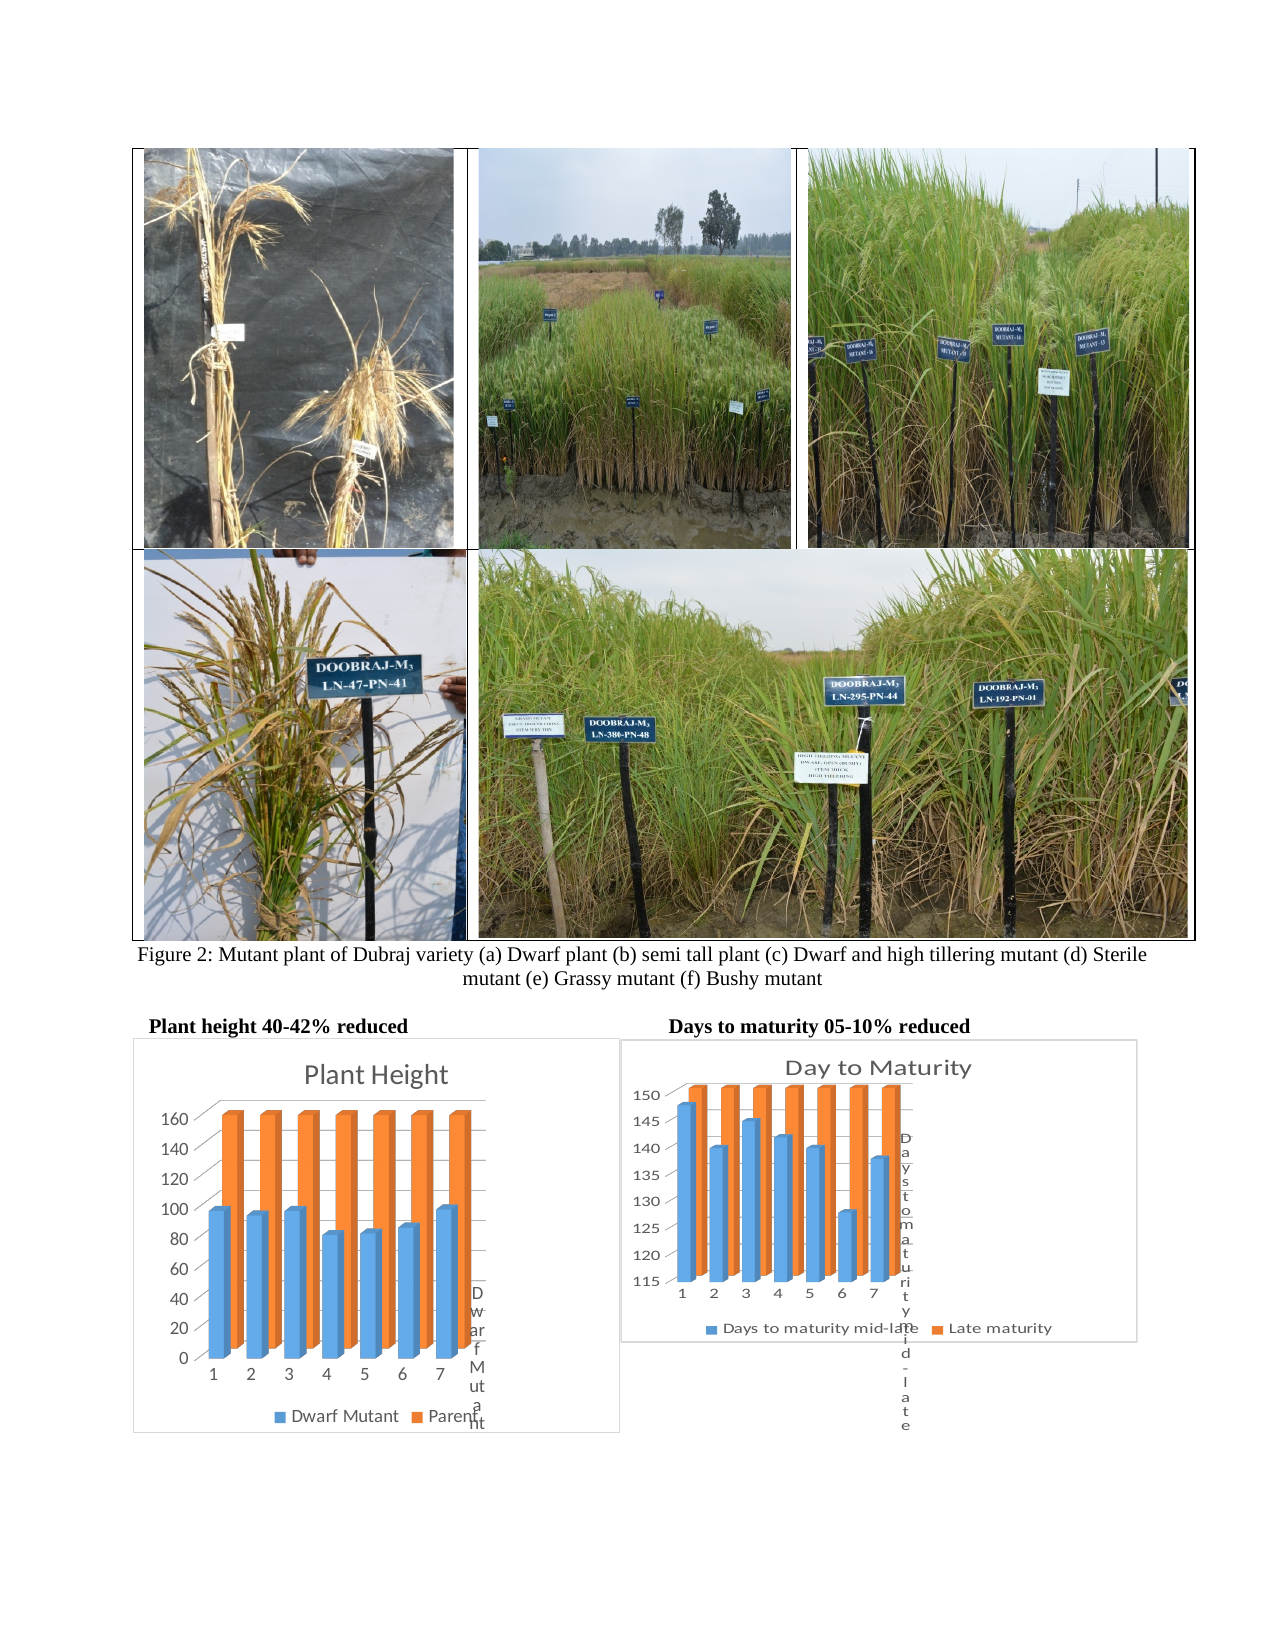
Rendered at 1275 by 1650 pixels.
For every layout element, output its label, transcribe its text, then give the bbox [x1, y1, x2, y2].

table_header [468, 149, 478, 549]
picture [478, 148, 1188, 938]
text Plant height 40-42% reduced Days to maturity 05-10% reduced [133, 1014, 1152, 1038]
table_cell [133, 550, 144, 940]
picture [808, 148, 1190, 548]
text Figure 2: Mutant plant of Dubraj variety (a) Dwarf plant (b) semi tall plant (c) Dwarf and high tillering mutant (d) Sterile mutant (e) Grassy mutant (f) Bushy mutant [133, 941, 1152, 989]
table_header [797, 149, 1194, 549]
picture [144, 549, 467, 941]
table_header [133, 149, 467, 549]
table_cell [468, 550, 1194, 940]
table_header [791, 149, 796, 549]
picture [144, 148, 454, 548]
